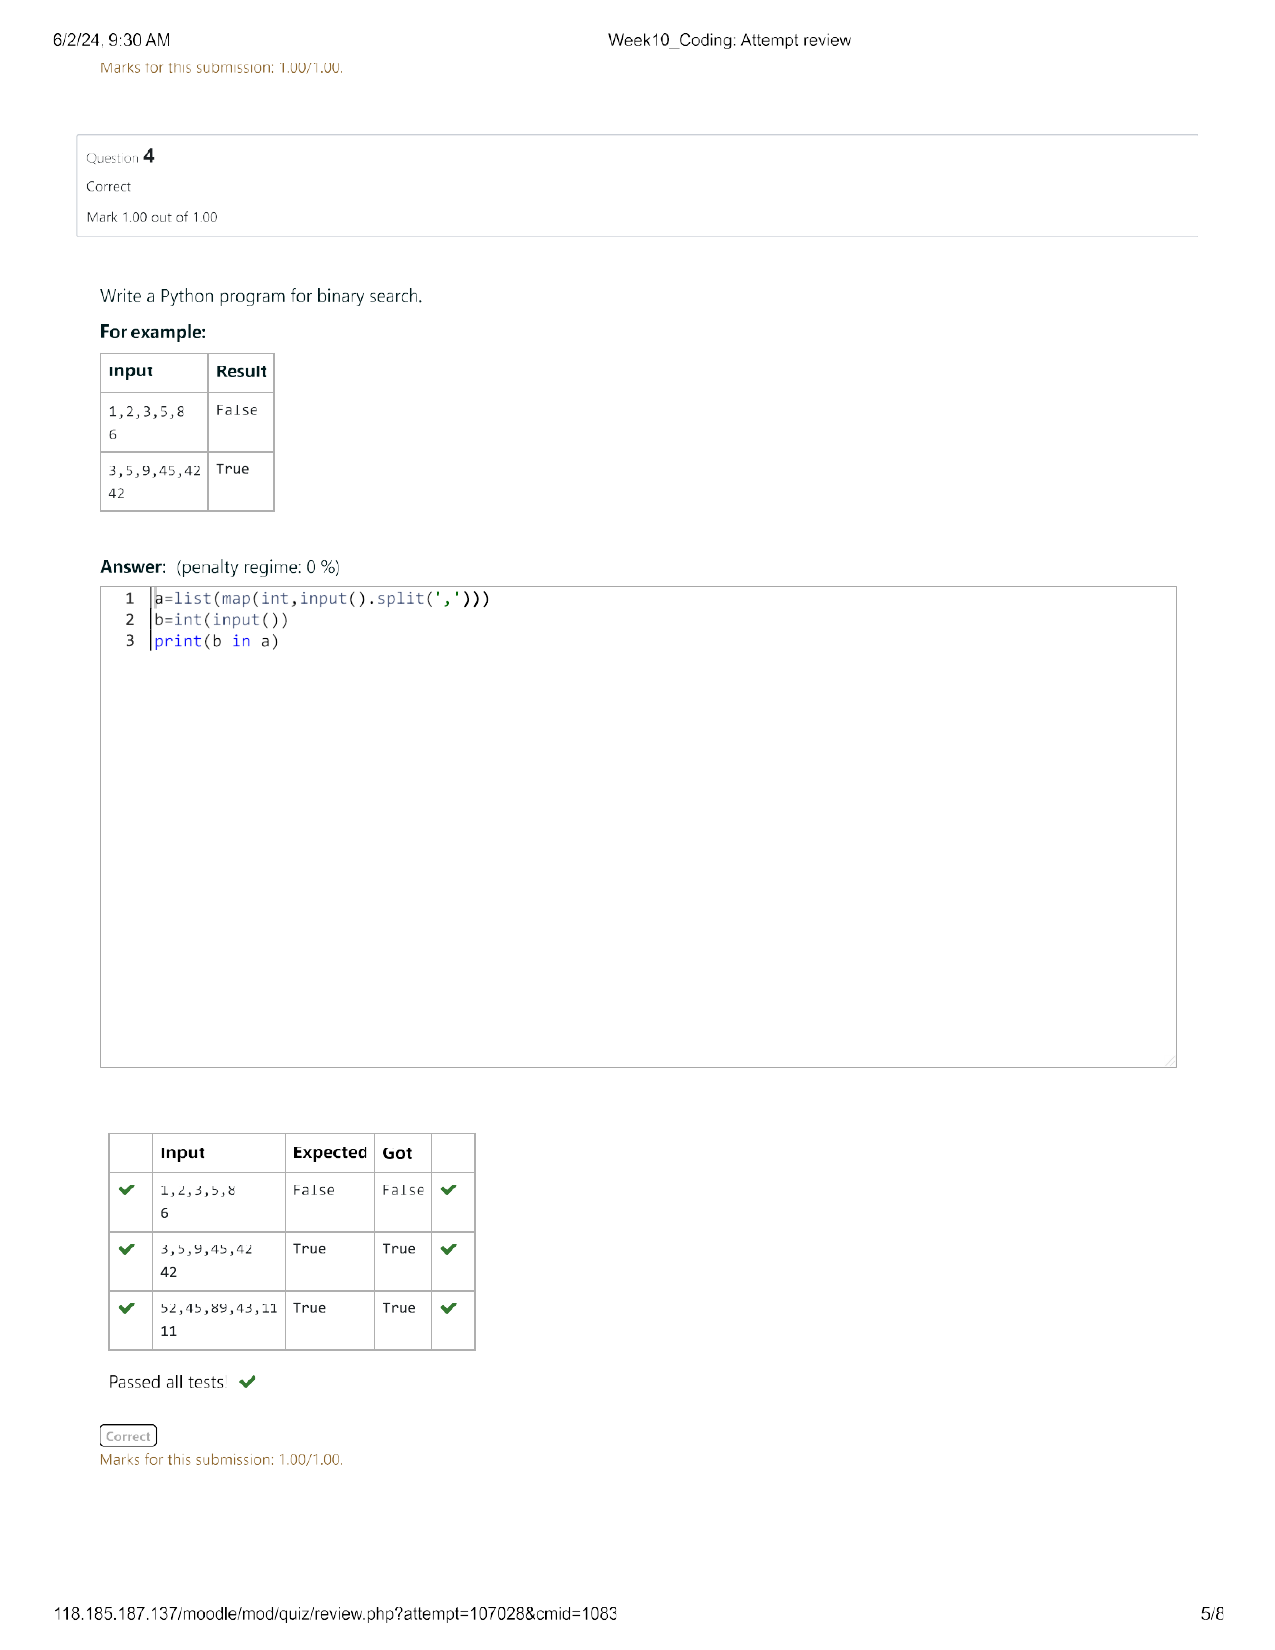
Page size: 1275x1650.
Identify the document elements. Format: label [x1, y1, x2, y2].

picture [118, 1244, 135, 1255]
picture [109, 33, 141, 46]
picture [109, 367, 153, 380]
picture [440, 1185, 457, 1195]
picture [145, 33, 169, 46]
table_header [209, 354, 273, 392]
picture [383, 1185, 424, 1195]
picture [440, 1303, 457, 1314]
picture [161, 1148, 205, 1162]
picture [100, 288, 417, 306]
table_header [286, 1134, 374, 1172]
picture [669, 33, 851, 49]
picture [161, 1245, 252, 1256]
picture [108, 466, 200, 498]
picture [131, 324, 205, 342]
table_cell [432, 1233, 474, 1290]
picture [118, 1185, 135, 1195]
picture [161, 1186, 235, 1197]
table_cell [432, 1292, 474, 1349]
table_header [432, 1134, 474, 1172]
table_header [110, 1134, 152, 1172]
table_cell [375, 1173, 431, 1231]
picture [109, 406, 184, 439]
picture [100, 1424, 342, 1466]
picture [53, 33, 103, 48]
table_cell [110, 1292, 152, 1349]
picture [294, 1147, 367, 1162]
table_cell [286, 1173, 374, 1231]
table_cell [209, 453, 273, 510]
picture [440, 1244, 457, 1255]
table_cell [101, 453, 207, 510]
picture [239, 1375, 256, 1388]
table_cell [101, 393, 207, 451]
table_cell [110, 1173, 152, 1231]
picture [1201, 1607, 1224, 1620]
picture [217, 405, 257, 415]
table_header [101, 354, 207, 392]
picture [76, 134, 1198, 237]
picture [217, 366, 267, 377]
table_header [153, 1134, 285, 1172]
picture [118, 1303, 135, 1314]
picture [294, 1185, 334, 1195]
picture [110, 1375, 227, 1388]
table_cell [432, 1173, 474, 1231]
picture [101, 324, 127, 338]
table_cell [110, 1233, 152, 1290]
picture [55, 1607, 617, 1623]
table_cell [153, 1233, 285, 1290]
picture [100, 560, 165, 573]
table_cell [375, 1292, 431, 1349]
picture [177, 559, 339, 577]
picture [1164, 1055, 1176, 1067]
table_cell [375, 1233, 431, 1290]
picture [154, 587, 432, 650]
picture [608, 33, 657, 46]
table_cell [153, 1292, 285, 1349]
picture [161, 1304, 277, 1315]
table_cell [286, 1233, 374, 1290]
table_cell [153, 1173, 285, 1231]
table_header [375, 1134, 431, 1172]
table_cell [286, 1292, 374, 1349]
picture [383, 1148, 412, 1159]
table_cell [209, 393, 273, 451]
picture [101, 63, 342, 74]
